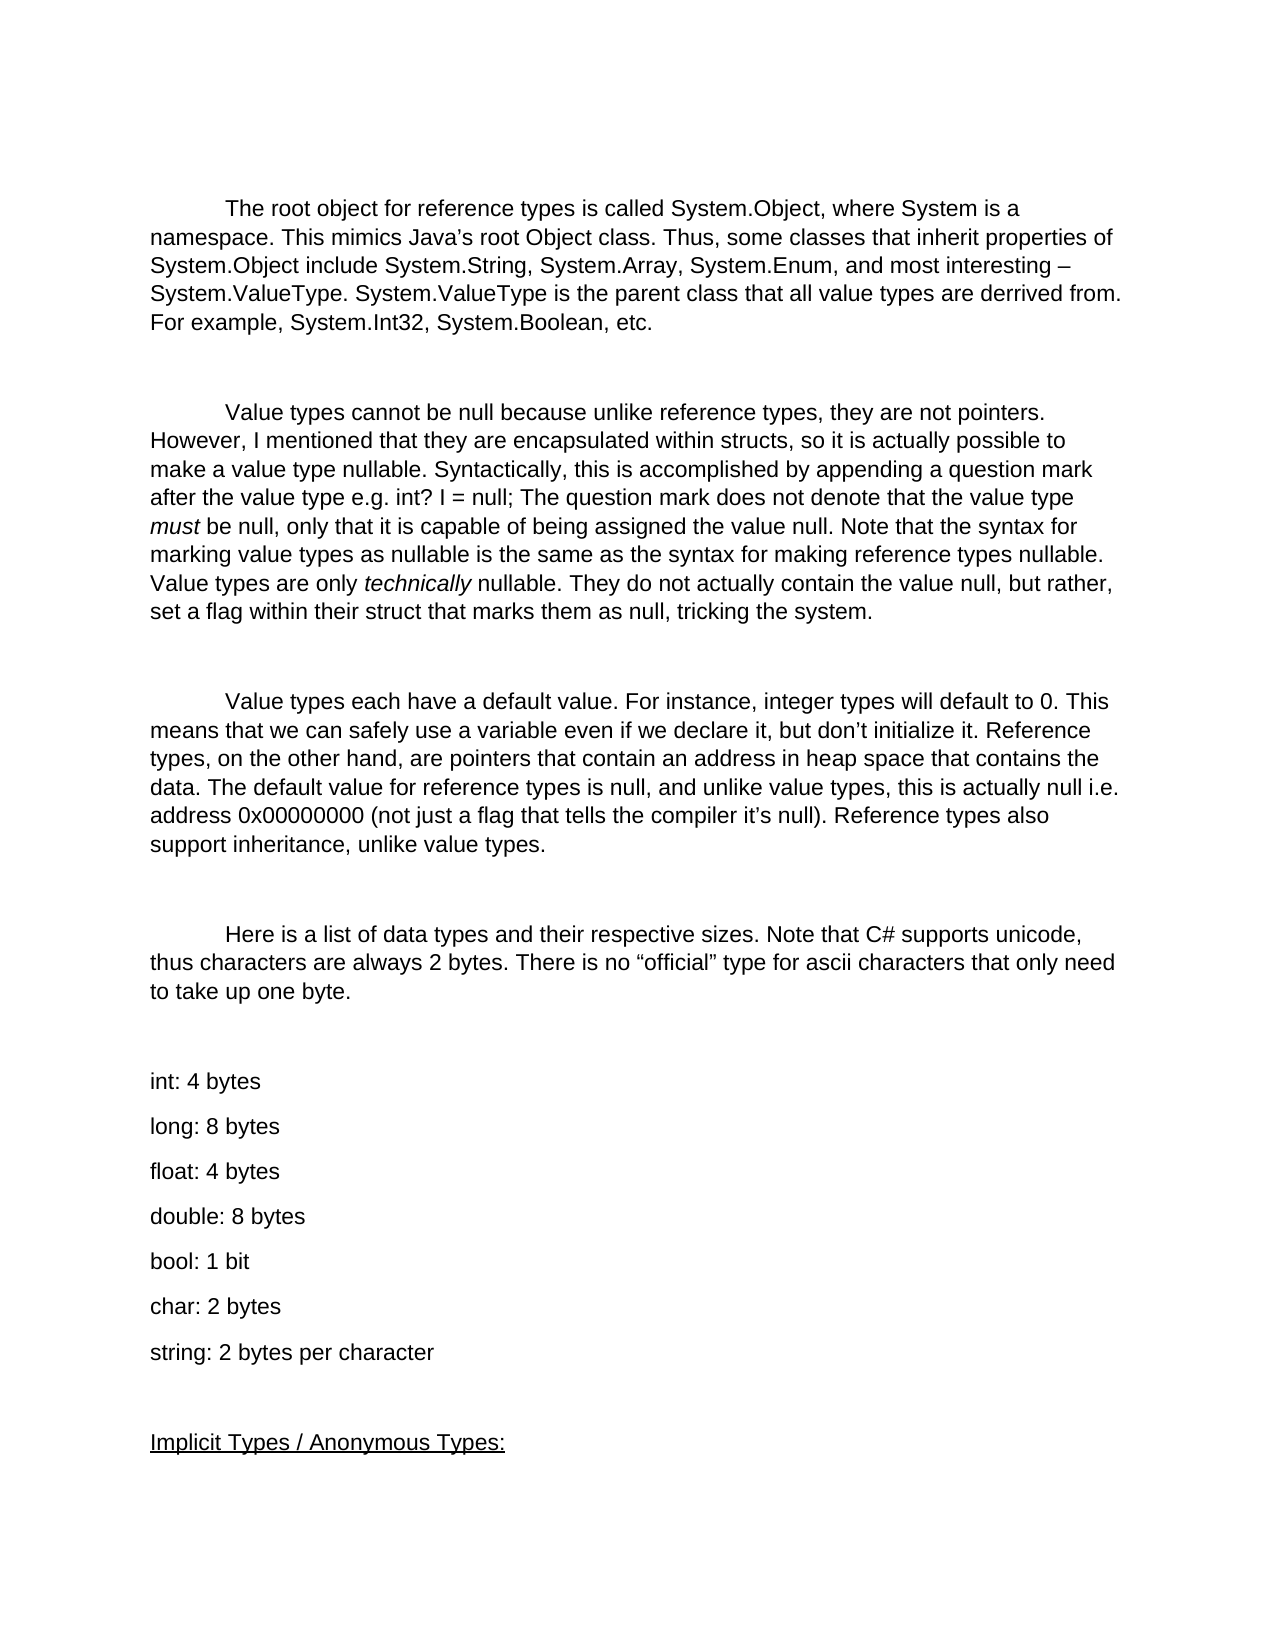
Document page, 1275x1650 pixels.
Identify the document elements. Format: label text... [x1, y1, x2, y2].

text long: 8 bytes [150, 1113, 1125, 1139]
text float: 4 bytes [150, 1158, 1125, 1184]
text Implicit Types / Anonymous Types: [150, 1429, 1125, 1455]
text int: 4 bytes [150, 1068, 1125, 1094]
text string: 2 bytes per character [150, 1338, 1125, 1365]
text char: 2 bytes [150, 1293, 1125, 1320]
text double: 8 bytes [150, 1203, 1125, 1229]
text bool: 1 bit [150, 1248, 1125, 1274]
text Value types each have a default value. For instance, integer types will default to 0. This means that we can safely use a variable even if we declare it, but don’t initialize it. Reference types, on the other hand, are pointers that contain an address in heap space that contains the data. The default value for reference types is null, and unlike value types, this is actually null i.e. address 0x00000000 (not just a flag that tells the compiler it’s null). Reference types also support inheritance, unlike value types. [150, 688, 1125, 857]
text The root object for reference types is called System.Object, where System is a namespace. This mimics Java’s root Object class. Thus, some classes that inherit properties of System.Object include System.String, System.Array, System.Enum, and most interesting – System.ValueType. System.ValueType is the parent class that all value types are derrived from. For example, System.Int32, System.Boolean, etc. [150, 195, 1125, 335]
text Here is a list of data types and their respective sizes. Note that C# supports unicode, thus characters are always 2 bytes. There is no “official” type for ascii characters that only need to take up one byte. [150, 921, 1125, 1004]
text Value types cannot be null because unlike reference types, they are not pointers. However, I mentioned that they are encapsulated within structs, so it is actually possible to make a value type nullable. Syntactically, this is accomplished by appending a question mark after the value type e.g. int? I = null; The question mark does not denote that the value type must be null, only that it is capable of being assigned the value null. Note that the syntax for marking value types as nullable is the same as the syntax for making reference types nullable. Value types are only technically nullable. They do not actually contain the value null, but rather, set a flag within their struct that marks them as null, tricking the system. [150, 399, 1125, 624]
